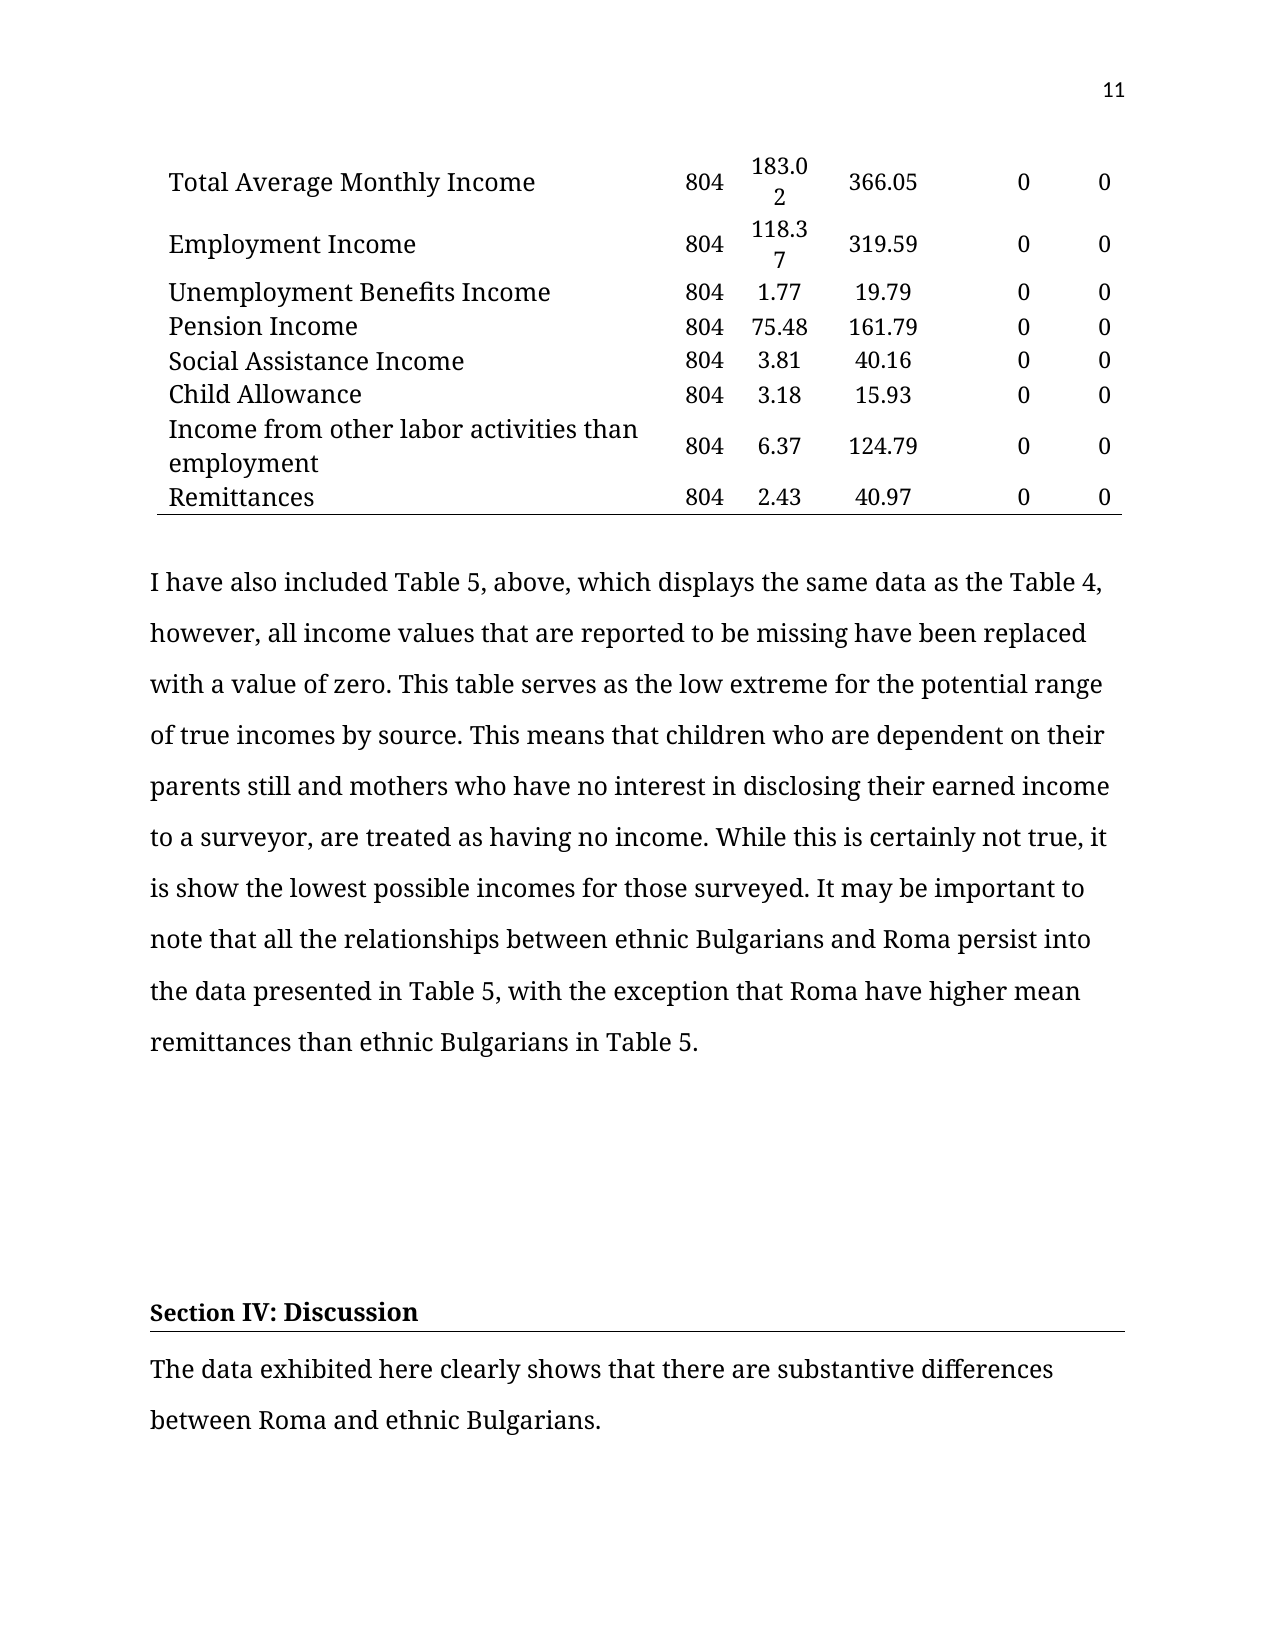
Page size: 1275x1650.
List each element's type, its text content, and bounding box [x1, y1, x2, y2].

table_cell 0 [1041, 377, 1122, 411]
table_cell 804 [652, 377, 735, 411]
table_cell 3.81 [735, 343, 824, 377]
table_cell 0 [1041, 275, 1122, 309]
table_cell 75.48 [735, 309, 824, 343]
table_cell 118.37 [735, 213, 824, 275]
table_cell 804 [652, 343, 735, 377]
table_cell 15.93 [824, 377, 942, 411]
table_cell 0 [942, 150, 1041, 212]
table_cell Child Allowance [157, 377, 652, 411]
table_cell 161.79 [824, 309, 942, 343]
table_cell Remittances [157, 479, 652, 513]
table_cell 0 [1041, 150, 1122, 212]
table_cell 6.37 [735, 411, 824, 479]
table_cell 804 [652, 150, 735, 212]
table_cell 19.79 [824, 275, 942, 309]
table_cell Employment Income [157, 213, 652, 275]
table_cell 0 [942, 411, 1041, 479]
table_cell Pension Income [157, 309, 652, 343]
table_cell 0 [1041, 411, 1122, 479]
table_cell 40.97 [824, 479, 942, 513]
table_cell 0 [942, 275, 1041, 309]
table_cell 804 [652, 411, 735, 479]
table_cell Income from other labor activities than employment [157, 411, 652, 479]
text The data exhibited here clearly shows that there are substantive differences between Roma and ethnic Bulgarians. [150, 1352, 1125, 1437]
table_cell 0 [942, 343, 1041, 377]
table_cell 3.18 [735, 377, 824, 411]
table_cell 0 [1041, 309, 1122, 343]
table_cell 0 [1041, 479, 1122, 513]
table_cell Total Average Monthly Income [157, 150, 652, 212]
table_cell 366.05 [824, 150, 942, 212]
table_cell 0 [942, 309, 1041, 343]
table_cell 804 [652, 309, 735, 343]
table_cell 804 [652, 213, 735, 275]
table_cell 40.16 [824, 343, 942, 377]
table_cell 0 [1041, 343, 1122, 377]
text Section IV: Discussion [150, 1295, 1125, 1331]
table_cell 1.77 [735, 275, 824, 309]
table_cell 804 [652, 275, 735, 309]
table_cell 0 [942, 213, 1041, 275]
table_cell 804 [652, 479, 735, 513]
table_cell 183.02 [735, 150, 824, 212]
table_cell 2.43 [735, 479, 824, 513]
text I have also included Table 5, above, which displays the same data as the Table 4, however, all income values that are reported to be missing have been replaced with a value of zero. This table serves as the low extreme for the potential range of true incomes by source. This means that children who are dependent on their parents still and mothers who have no interest in disclosing their earned income to a surveyor, are treated as having no income. While this is certainly not true, it is show the lowest possible incomes for those surveyed. It may be important to note that all the relationships between ethnic Bulgarians and Roma persist into the data presented in Table 5, with the exception that Roma have higher mean remittances than ethnic Bulgarians in Table 5. [150, 565, 1125, 1058]
table_cell Social Assistance Income [157, 343, 652, 377]
table_cell 0 [942, 479, 1041, 513]
table_cell 124.79 [824, 411, 942, 479]
table_cell 0 [1041, 213, 1122, 275]
table_cell Unemployment Benefits Income [157, 275, 652, 309]
table_cell 0 [942, 377, 1041, 411]
table_cell 319.59 [824, 213, 942, 275]
